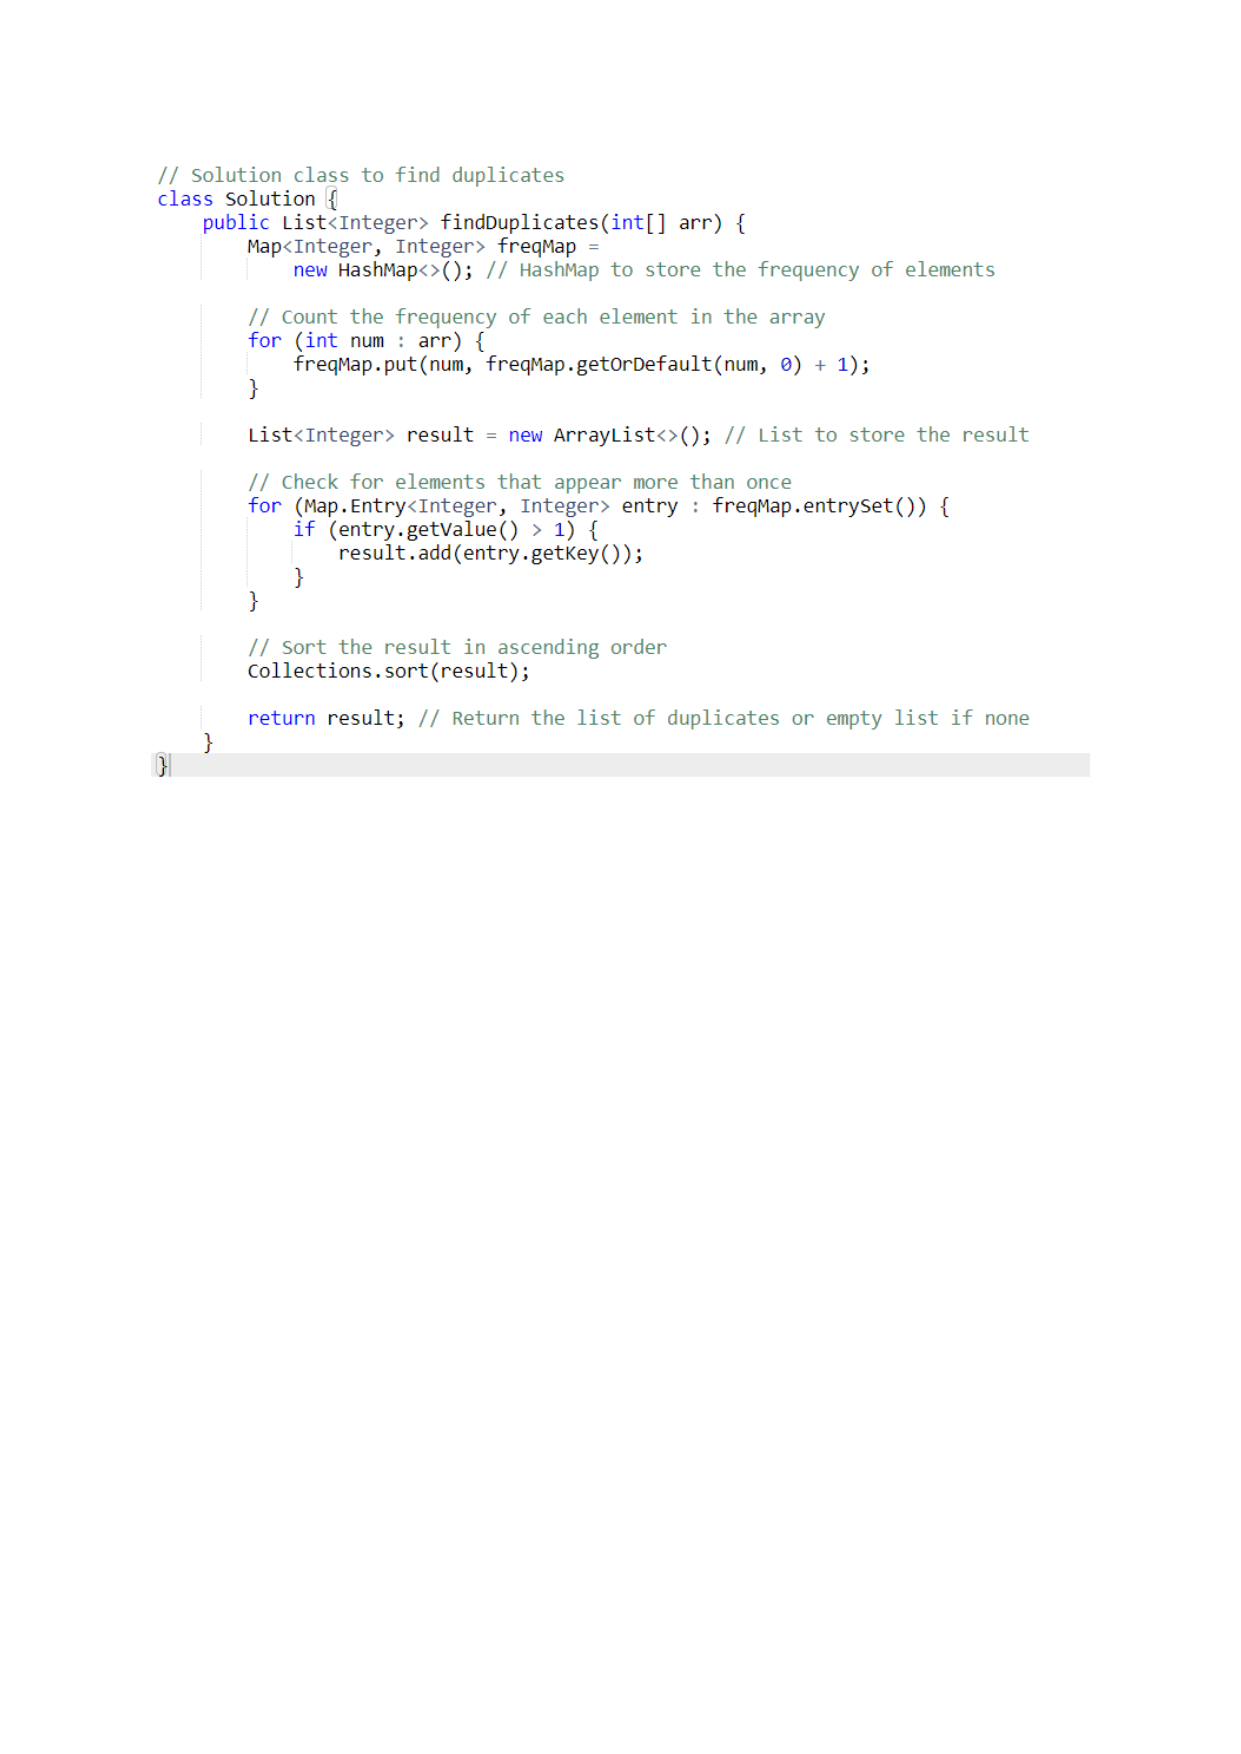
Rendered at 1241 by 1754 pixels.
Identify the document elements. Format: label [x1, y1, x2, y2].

picture [150, 150, 1091, 778]
